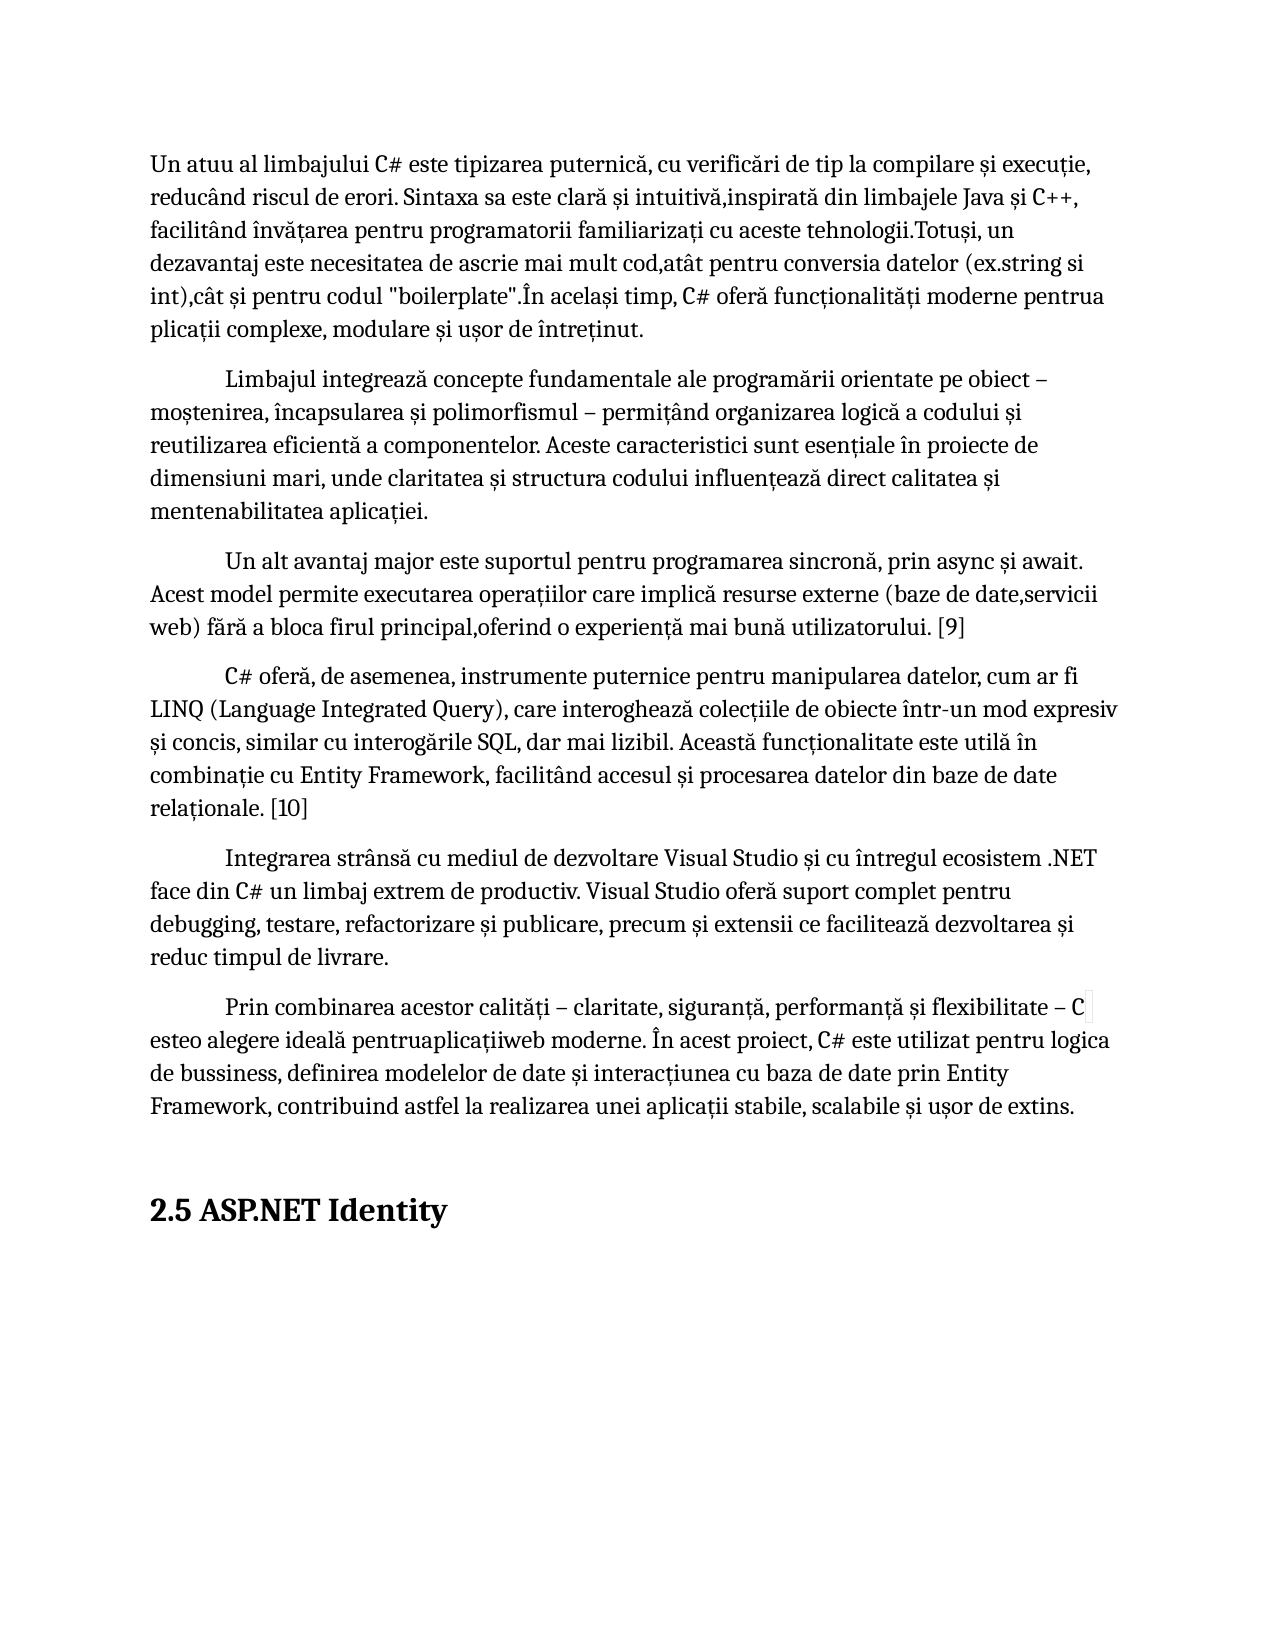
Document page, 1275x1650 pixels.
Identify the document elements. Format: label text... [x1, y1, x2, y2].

text Integrarea strânsă cu mediul de dezvoltare Visual Studio și cu întregul ecosistem .NET face din C# un limbaj extrem de productiv. Visual Studio oferă suport complet pentru debugging, testare, refactorizare și publicare, precum și extensii ce facilitează dezvoltarea și reduc timpul de livrare. [150, 844, 1125, 972]
text Un atuu al limbajului C# este tipizarea puternică, cu verificări de tip la compilare și execuție, reducând riscul de erori. Sintaxa sa este clară și intuitivă,inspirată din limbajele Java și C++, facilitând învățarea pentru programatorii familiarizați cu aceste tehnologii.Totuși, un dezavantaj este necesitatea de ascrie mai mult cod,atât pentru conversia datelor (ex.string si int),cât și pentru codul "boilerplate".În același timp, C# oferă funcționalități moderne pentrua plicații complexe, modulare și ușor de întreținut. [150, 150, 1125, 344]
text Un alt avantaj major este suportul pentru programarea sincronă, prin async și await. Acest model permite executarea operațiilor care implică resurse externe (baze de date,servicii web) fără a bloca firul principal,oferind o experiență mai bună utilizatorului. [9] [150, 547, 1125, 641]
text Limbajul integrează concepte fundamentale ale programării orientate pe obiect – moștenirea, încapsularea și polimorfismul – permițând organizarea logică a codului și reutilizarea eficientă a componentelor. Aceste caracteristici sunt esențiale în proiecte de dimensiuni mari, unde claritatea și structura codului influențează direct calitatea și mentenabilitatea aplicației. [150, 365, 1125, 526]
text C# oferă, de asemenea, instrumente puternice pentru manipularea datelor, cum ar fi LINQ (Language Integrated Query), care interoghează colecțiile de obiecte într-un mod expresiv și concis, similar cu interogările SQL, dar mai lizibil. Această funcționalitate este utilă în combinație cu Entity Framework, facilitând accesul și procesarea datelor din baze de date relaționale. [10] [150, 662, 1125, 823]
text Prin combinarea acestor calități – claritate, siguranță, performanță și flexibilitate – C esteo alegere ideală pentruaplicațiiweb moderne. În acest proiect, C# este utilizat pentru logica de bussiness, definirea modelelor de date și interacțiunea cu baza de date prin Entity Framework, contribuind astfel la realizarea unei aplicații stabile, scalabile și ușor de extins. [150, 993, 1125, 1121]
text 2.5 ASP.NET Identity [150, 1191, 1125, 1229]
